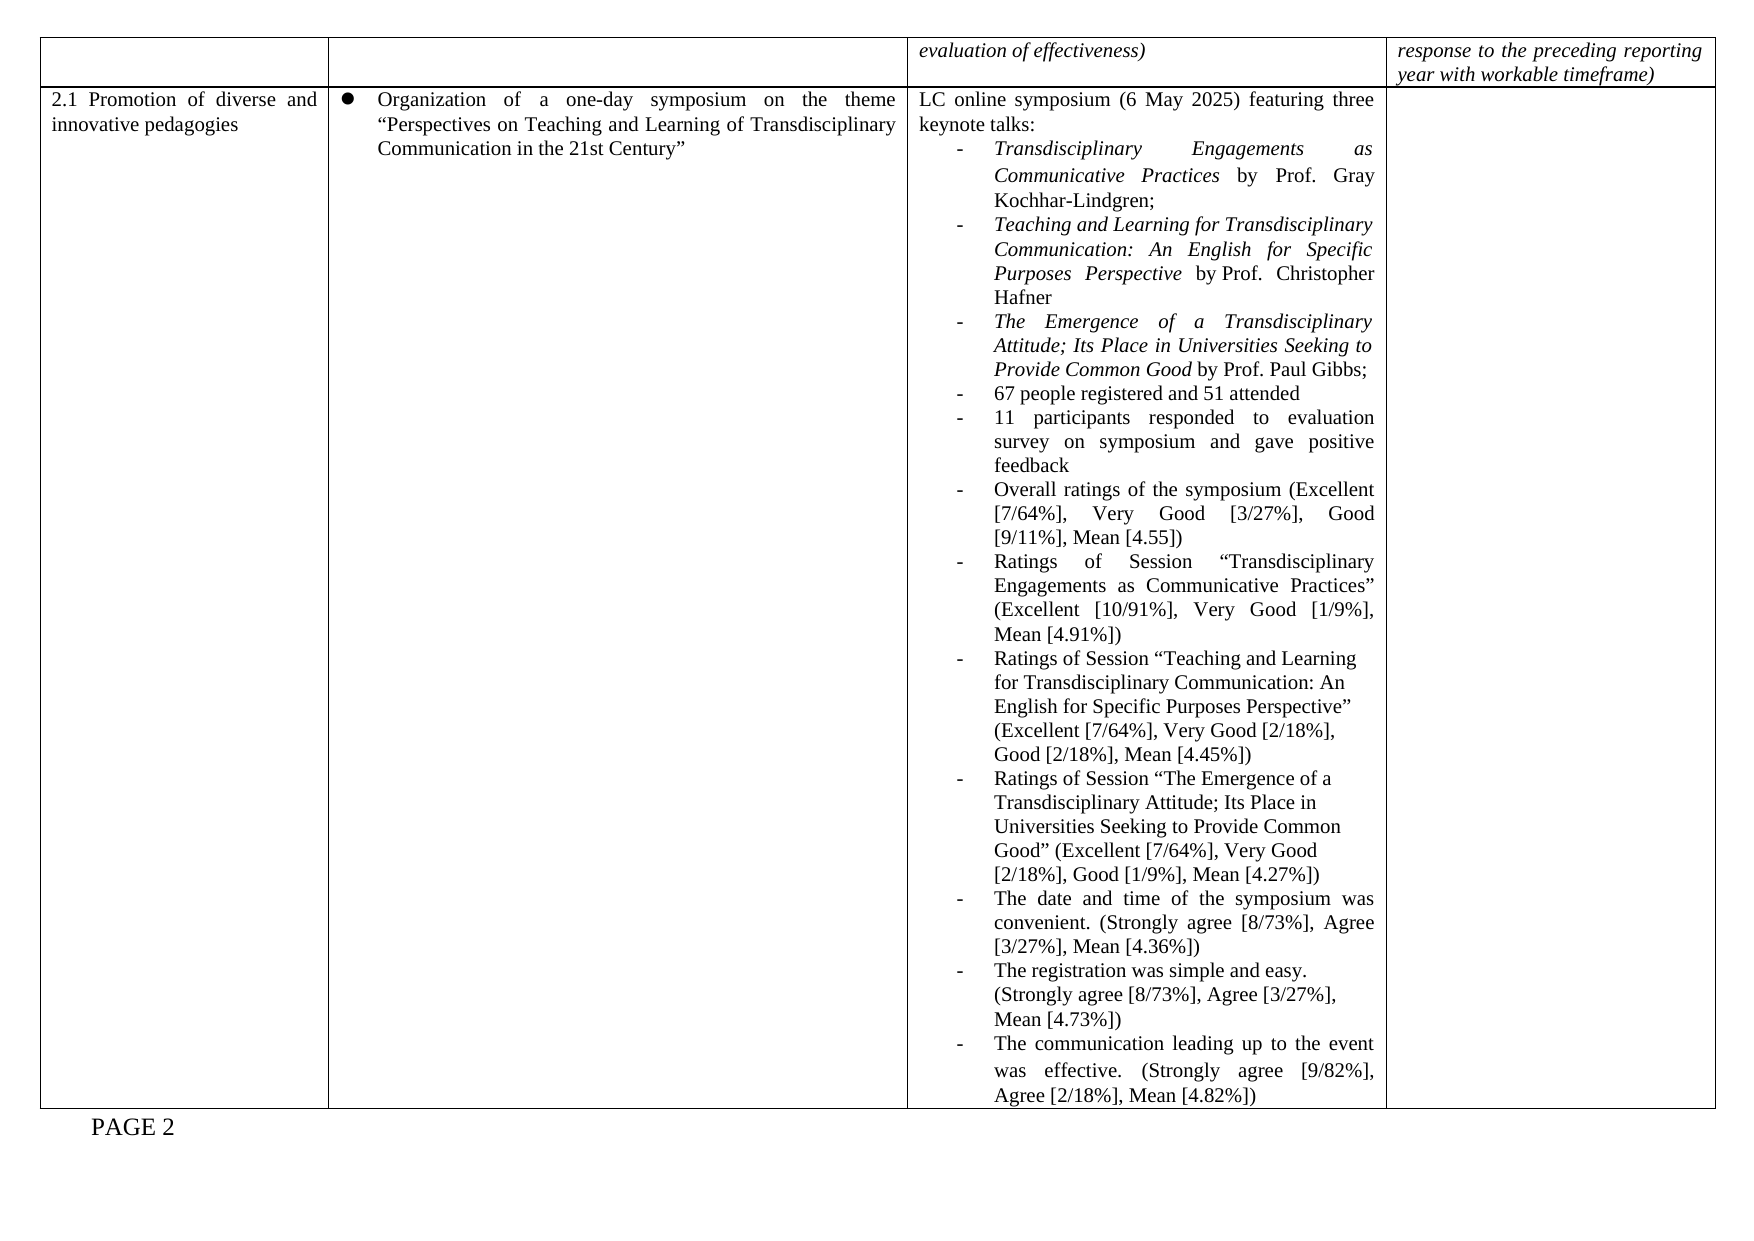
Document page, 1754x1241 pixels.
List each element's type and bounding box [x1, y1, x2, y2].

table_cell [1387, 88, 1715, 1107]
table_cell [908, 88, 1386, 1107]
table_cell [329, 88, 907, 1107]
table_cell [329, 38, 907, 86]
table_cell [41, 38, 328, 86]
table_cell [1387, 38, 1715, 86]
table_cell [41, 88, 328, 1107]
table_cell [908, 38, 1386, 86]
